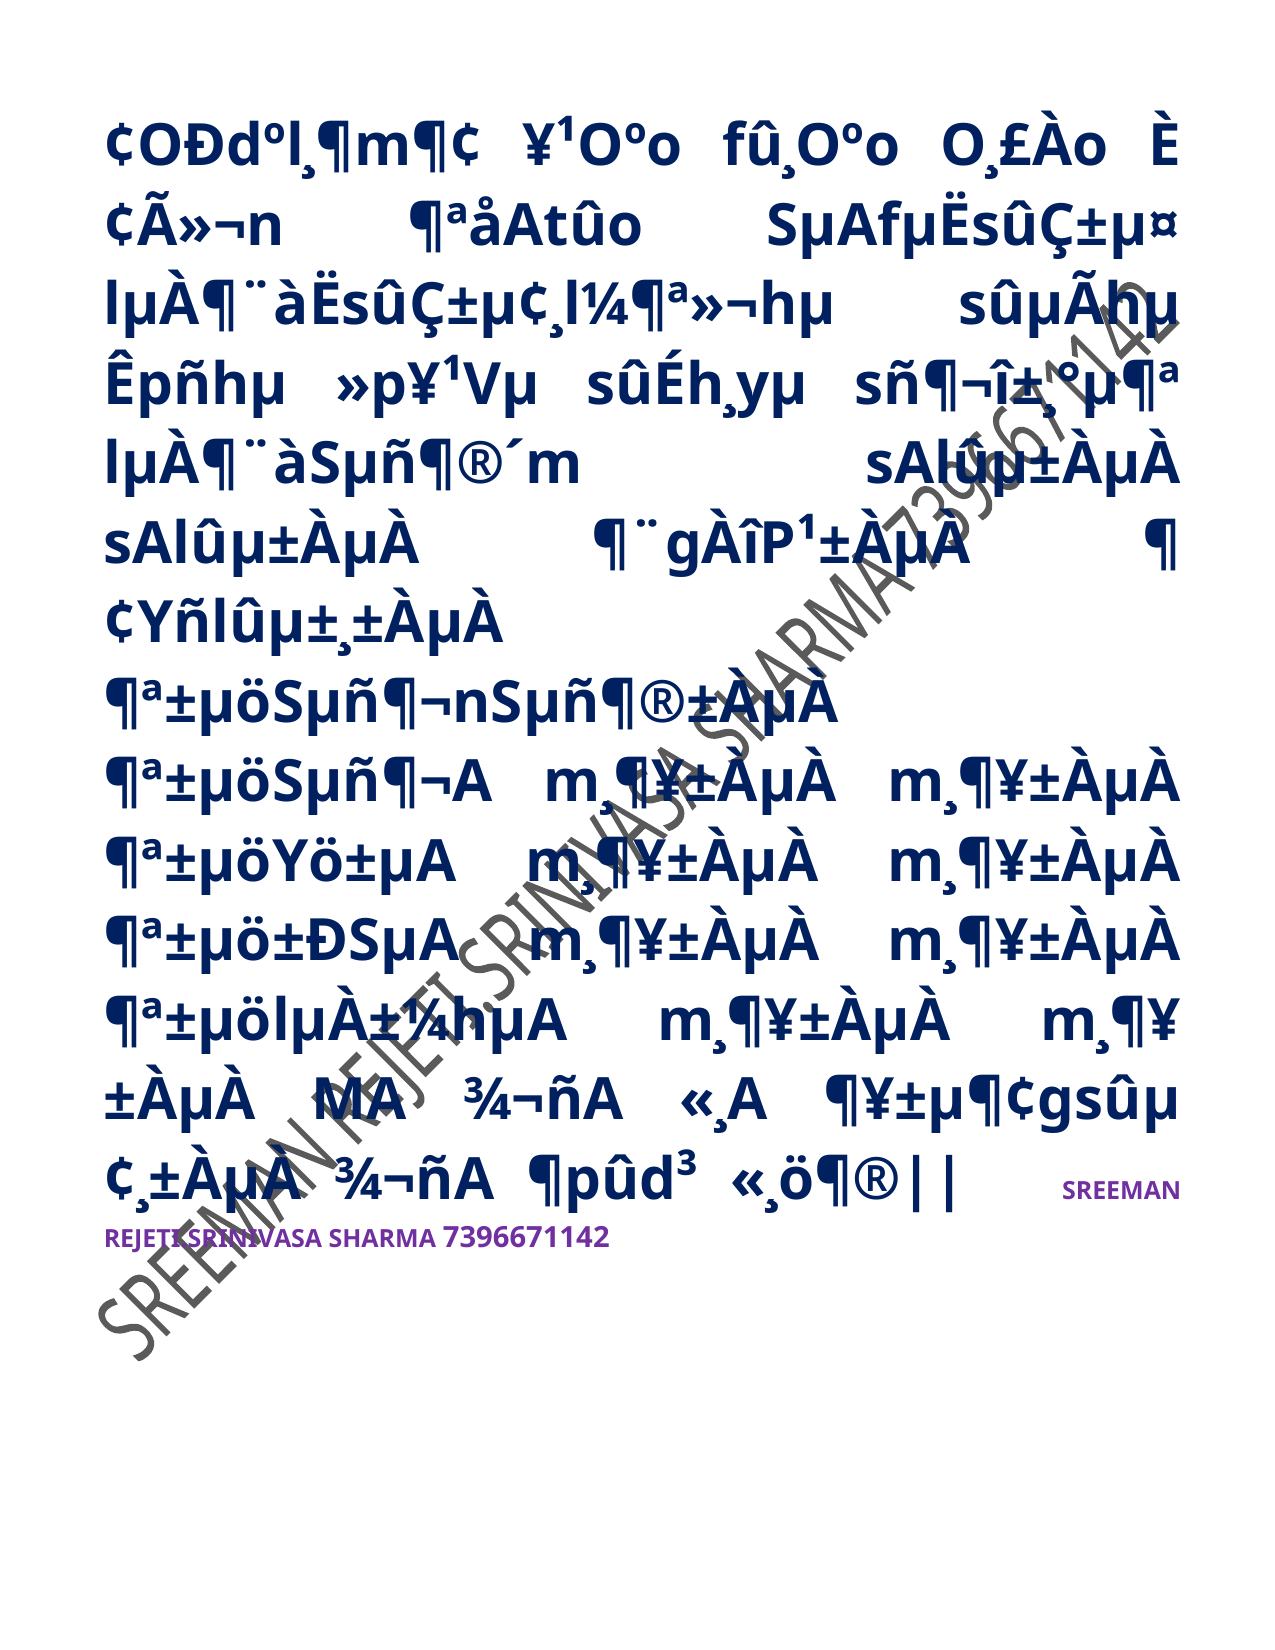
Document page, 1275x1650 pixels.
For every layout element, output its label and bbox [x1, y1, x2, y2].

text [103, 103, 1181, 1256]
